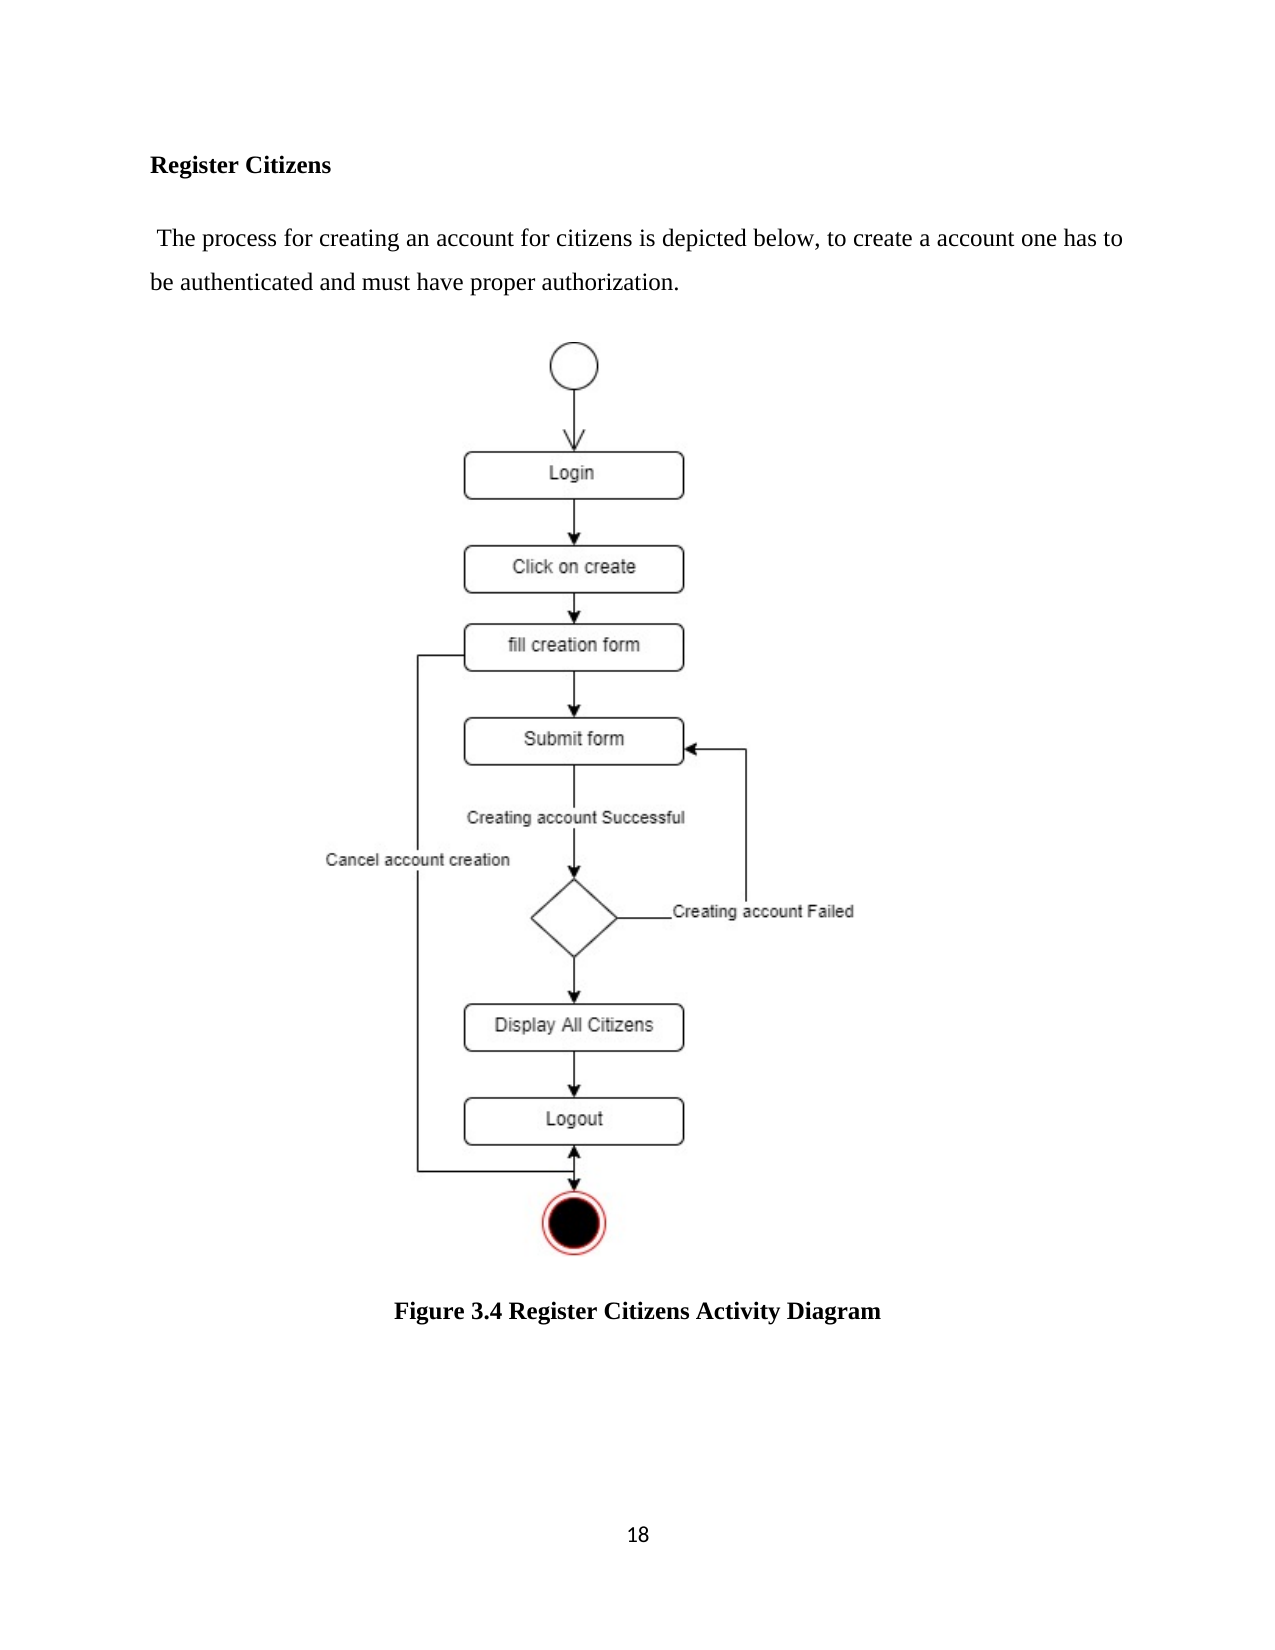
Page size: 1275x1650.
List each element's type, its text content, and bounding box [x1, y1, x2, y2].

text Figure 3.4 Register Citizens Activity Diagram [150, 1296, 1125, 1325]
picture [325, 342, 855, 1257]
text The process for creating an account for citizens is depicted below, to create a account one has to be authenticated and must have proper authorization. [150, 223, 1125, 295]
text Register Citizens [150, 150, 1125, 179]
